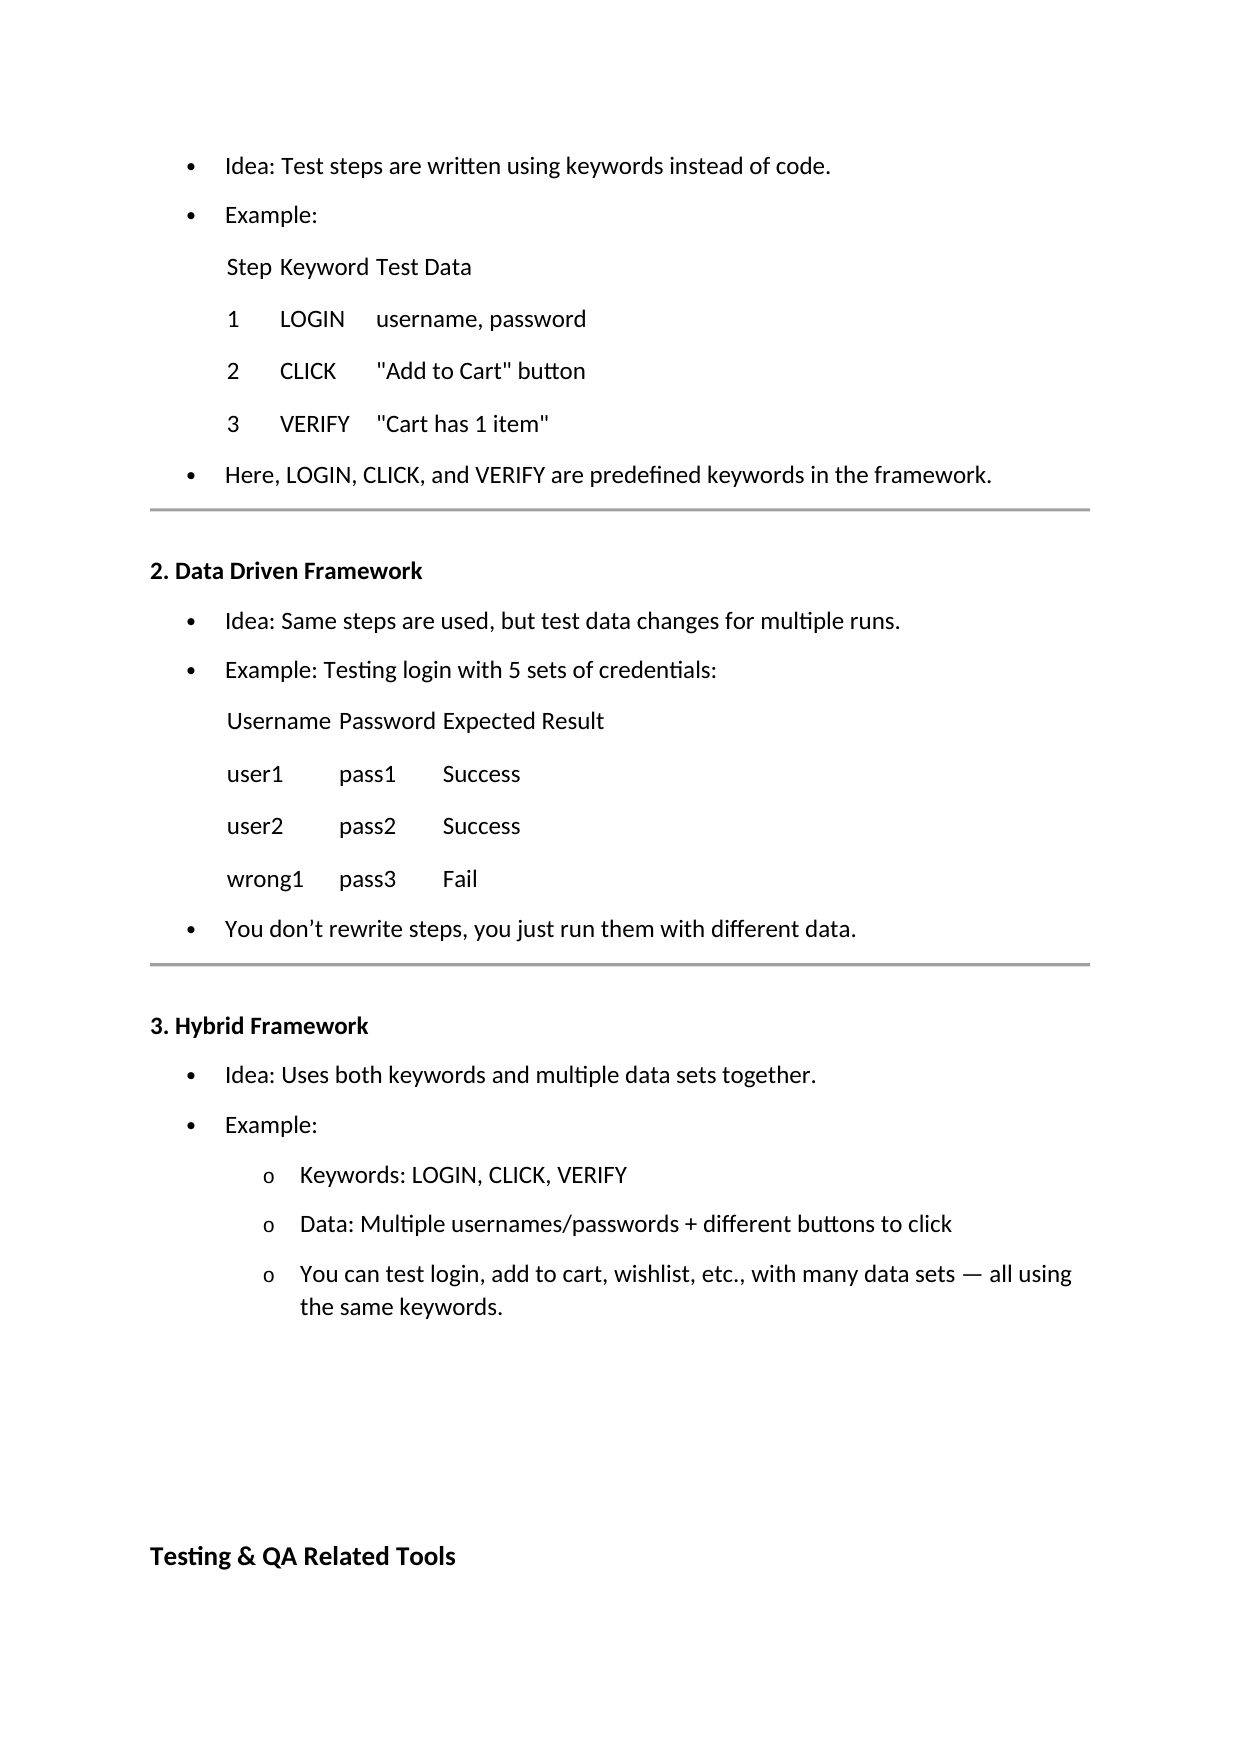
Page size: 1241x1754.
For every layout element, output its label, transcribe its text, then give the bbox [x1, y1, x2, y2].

table_cell VERIFY [278, 406, 374, 459]
table_cell pass1 [338, 756, 441, 809]
table_cell "Cart has 1 item" [374, 406, 593, 459]
table_cell Fail [441, 861, 611, 913]
table_cell pass2 [338, 809, 441, 861]
table_cell 1 [225, 302, 278, 354]
list Keywords: LOGIN, CLICK, VERIFY [262, 1159, 1090, 1189]
list Data: Multiple usernames/passwords + different buttons to click [262, 1208, 1090, 1239]
text 2. Data Driven Framework [150, 555, 1090, 586]
table_cell Success [441, 756, 611, 809]
table_cell CLICK [278, 354, 374, 406]
list Idea: Same steps are used, but test data changes for multiple runs. [187, 605, 1090, 635]
list Here, LOGIN, CLICK, and VERIFY are predefined keywords in the framework. [187, 459, 1090, 489]
text 3. Hybrid Framework [150, 1010, 1090, 1041]
list Idea: Uses both keywords and multiple data sets together. [187, 1059, 1090, 1090]
table_cell user1 [225, 756, 337, 809]
table_header Expected Result [441, 704, 611, 756]
table_header Step [225, 249, 278, 302]
list Example: [187, 199, 1090, 230]
table_cell wrong1 [225, 861, 337, 913]
text Testing & QA Related Tools [150, 1539, 1090, 1572]
list Example: Testing login with 5 sets of credentials: [187, 654, 1090, 685]
table_cell 3 [225, 406, 278, 459]
table_cell Success [441, 809, 611, 861]
table_header Password [338, 704, 441, 756]
table_header Keyword [278, 249, 374, 302]
table_header Test Data [374, 249, 593, 302]
list You don’t rewrite steps, you just run them with different data. [187, 913, 1090, 944]
table_cell 2 [225, 354, 278, 406]
list Idea: Test steps are written using keywords instead of code. [187, 150, 1090, 181]
table_cell pass3 [338, 861, 441, 913]
table_cell "Add to Cart" button [374, 354, 593, 406]
table_cell username, password [374, 302, 593, 354]
list You can test login, add to cart, wishlist, etc., with many data sets — all using the same keywords. [262, 1258, 1090, 1321]
table_cell LOGIN [278, 302, 374, 354]
table_cell user2 [225, 809, 337, 861]
table_header Username [225, 704, 337, 756]
list Example: [187, 1109, 1090, 1140]
